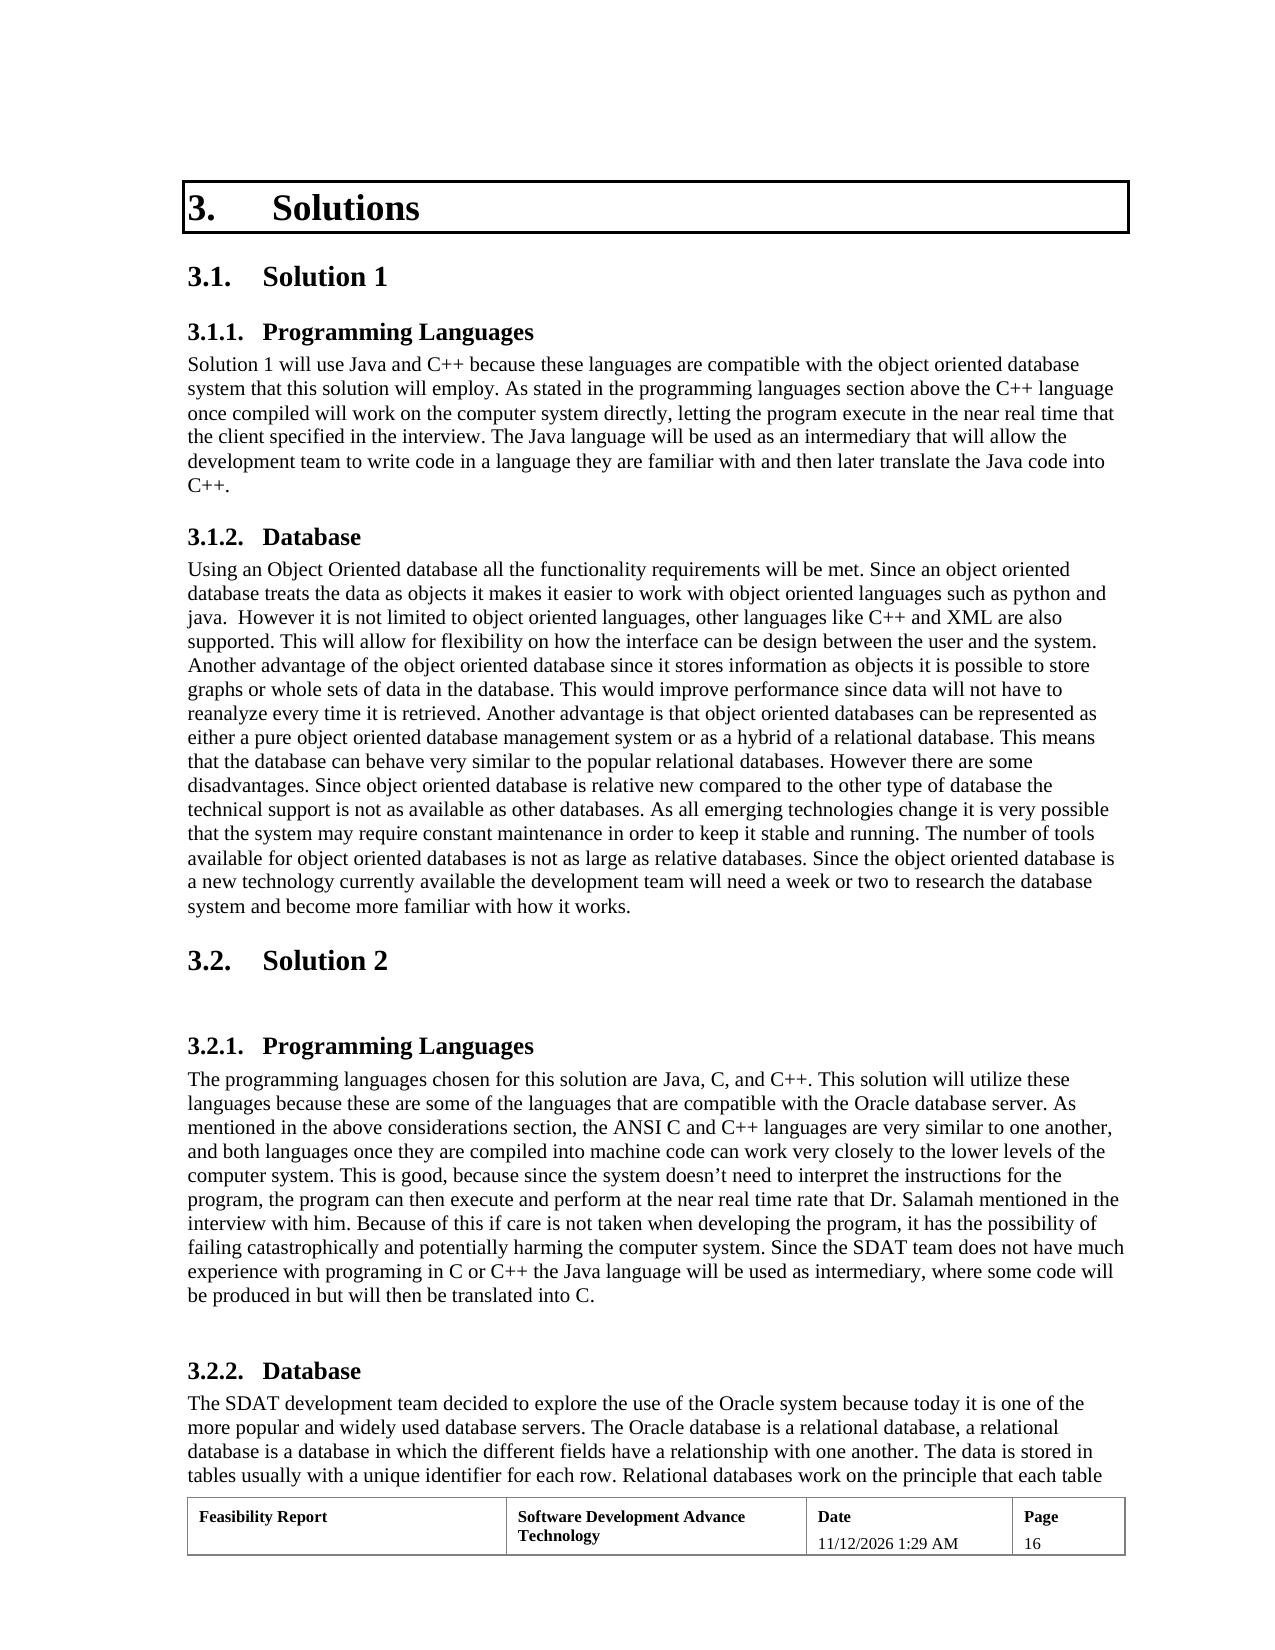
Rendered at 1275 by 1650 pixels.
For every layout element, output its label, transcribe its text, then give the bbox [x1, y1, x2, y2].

subtitle Programming Languages [187, 1031, 1125, 1060]
text Using an Object Oriented database all the functionality requirements will be met. Since an object oriented database treats the data as objects it makes it easier to work with object oriented languages such as python and java. However it is not limited to object oriented languages, other languages like C++ and XML are also supported. This will allow for flexibility on how the interface can be design between the user and the system. Another advantage of the object oriented database since it stores information as objects it is possible to store graphs or whole sets of data in the database. This would improve performance since data will not have to reanalyze every time it is retrieved. Another advantage is that object oriented databases can be represented as either a pure object oriented database management system or as a hybrid of a relational database. This means that the database can behave very similar to the popular relational databases. However there are some disadvantages. Since object oriented database is relative new compared to the other type of database the technical support is not as available as other databases. As all emerging technologies change it is very possible that the system may require constant maintenance in order to keep it stable and running. The number of tools available for object oriented databases is not as large as relative databases. Since the object oriented database is a new technology currently available the development team will need a week or two to research the database system and become more familiar with how it works. [187, 557, 1125, 918]
subtitle Programming Languages [187, 317, 1125, 346]
subtitle Solution 1 [187, 259, 1125, 292]
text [187, 1391, 1125, 1487]
subtitle Solutions [185, 183, 1127, 231]
text Solution 1 will use Java and C++ because these languages are compatible with the object oriented database system that this solution will employ. As stated in the programming languages section above the C++ language once compiled will work on the computer system directly, letting the program execute in the near real time that the client specified in the interview. The Java language will be used as an intermediary that will allow the development team to write code in a language they are familiar with and then later translate the Java code into C++. [187, 352, 1125, 497]
text The programming languages chosen for this solution are Java, C, and C++. This solution will utilize these languages because these are some of the languages that are compatible with the Oracle database server. As mentioned in the above considerations section, the ANSI C and C++ languages are very similar to one another, and both languages once they are compiled into machine code can work very closely to the lower levels of the computer system. This is good, because since the system doesn’t need to interpret the instructions for the program, the program can then execute and perform at the near real time rate that Dr. Salamah mentioned in the interview with him. Because of this if care is not taken when developing the program, it has the possibility of failing catastrophically and potentially harming the computer system. Since the SDAT team does not have much experience with programing in C or C++ the Java language will be used as intermediary, where some code will be produced in but will then be translated into C. [187, 1066, 1125, 1307]
subtitle Database [187, 1356, 1125, 1385]
subtitle Solution 2 [187, 943, 1125, 976]
subtitle Database [187, 522, 1125, 550]
